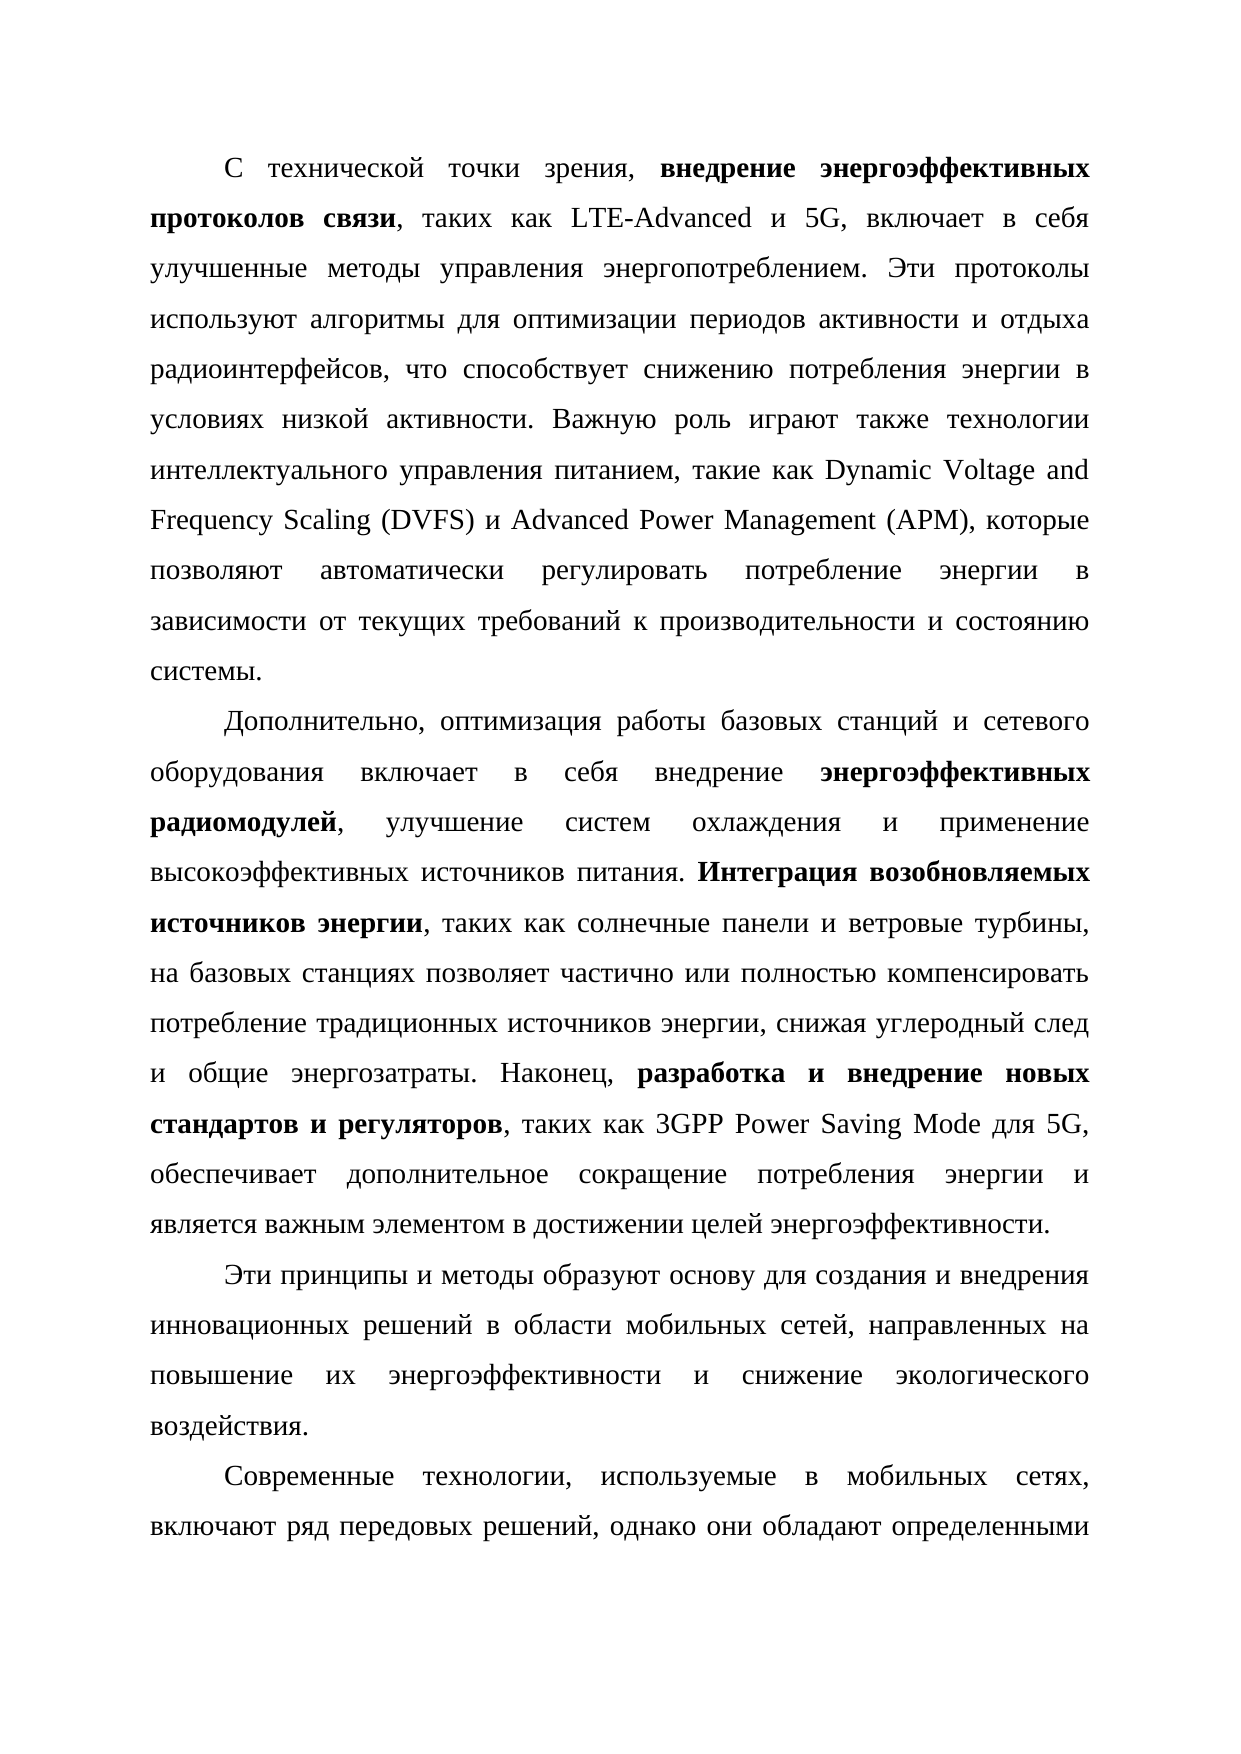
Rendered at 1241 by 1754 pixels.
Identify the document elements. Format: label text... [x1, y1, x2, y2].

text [150, 1458, 1090, 1542]
text С технической точки зрения, внедрение энергоэффективных протоколов связи, таких как LTE-Advanced и 5G, включает в себя улучшенные методы управления энергопотреблением. Эти протоколы используют алгоритмы для оптимизации периодов активности и отдыха радиоинтерфейсов, что способствует снижению потребления энергии в условиях низкой активности. Важную роль играют также технологии интеллектуального управления питанием, такие как Dynamic Voltage and Frequency Scaling (DVFS) и Advanced Power Management (APM), которые позволяют автоматически регулировать потребление энергии в зависимости от текущих требований к производительности и состоянию системы. [150, 150, 1090, 687]
text Эти принципы и методы образуют основу для создания и внедрения инновационных решений в области мобильных сетей, направленных на повышение их энергоэффективности и снижение экологического воздействия. [150, 1257, 1090, 1441]
text Дополнительно, оптимизация работы базовых станций и сетевого оборудования включает в себя внедрение энергоэффективных радиомодулей, улучшение систем охлаждения и применение высокоэффективных источников питания. Интеграция возобновляемых источников энергии, таких как солнечные панели и ветровые турбины, на базовых станциях позволяет частично или полностью компенсировать потребление традиционных источников энергии, снижая углеродный след и общие энергозатраты. Наконец, разработка и внедрение новых стандартов и регуляторов, таких как 3GPP Power Saving Mode для 5G, обеспечивает дополнительное сокращение потребления энергии и является важным элементом в достижении целей энергоэффективности. [150, 703, 1090, 1240]
